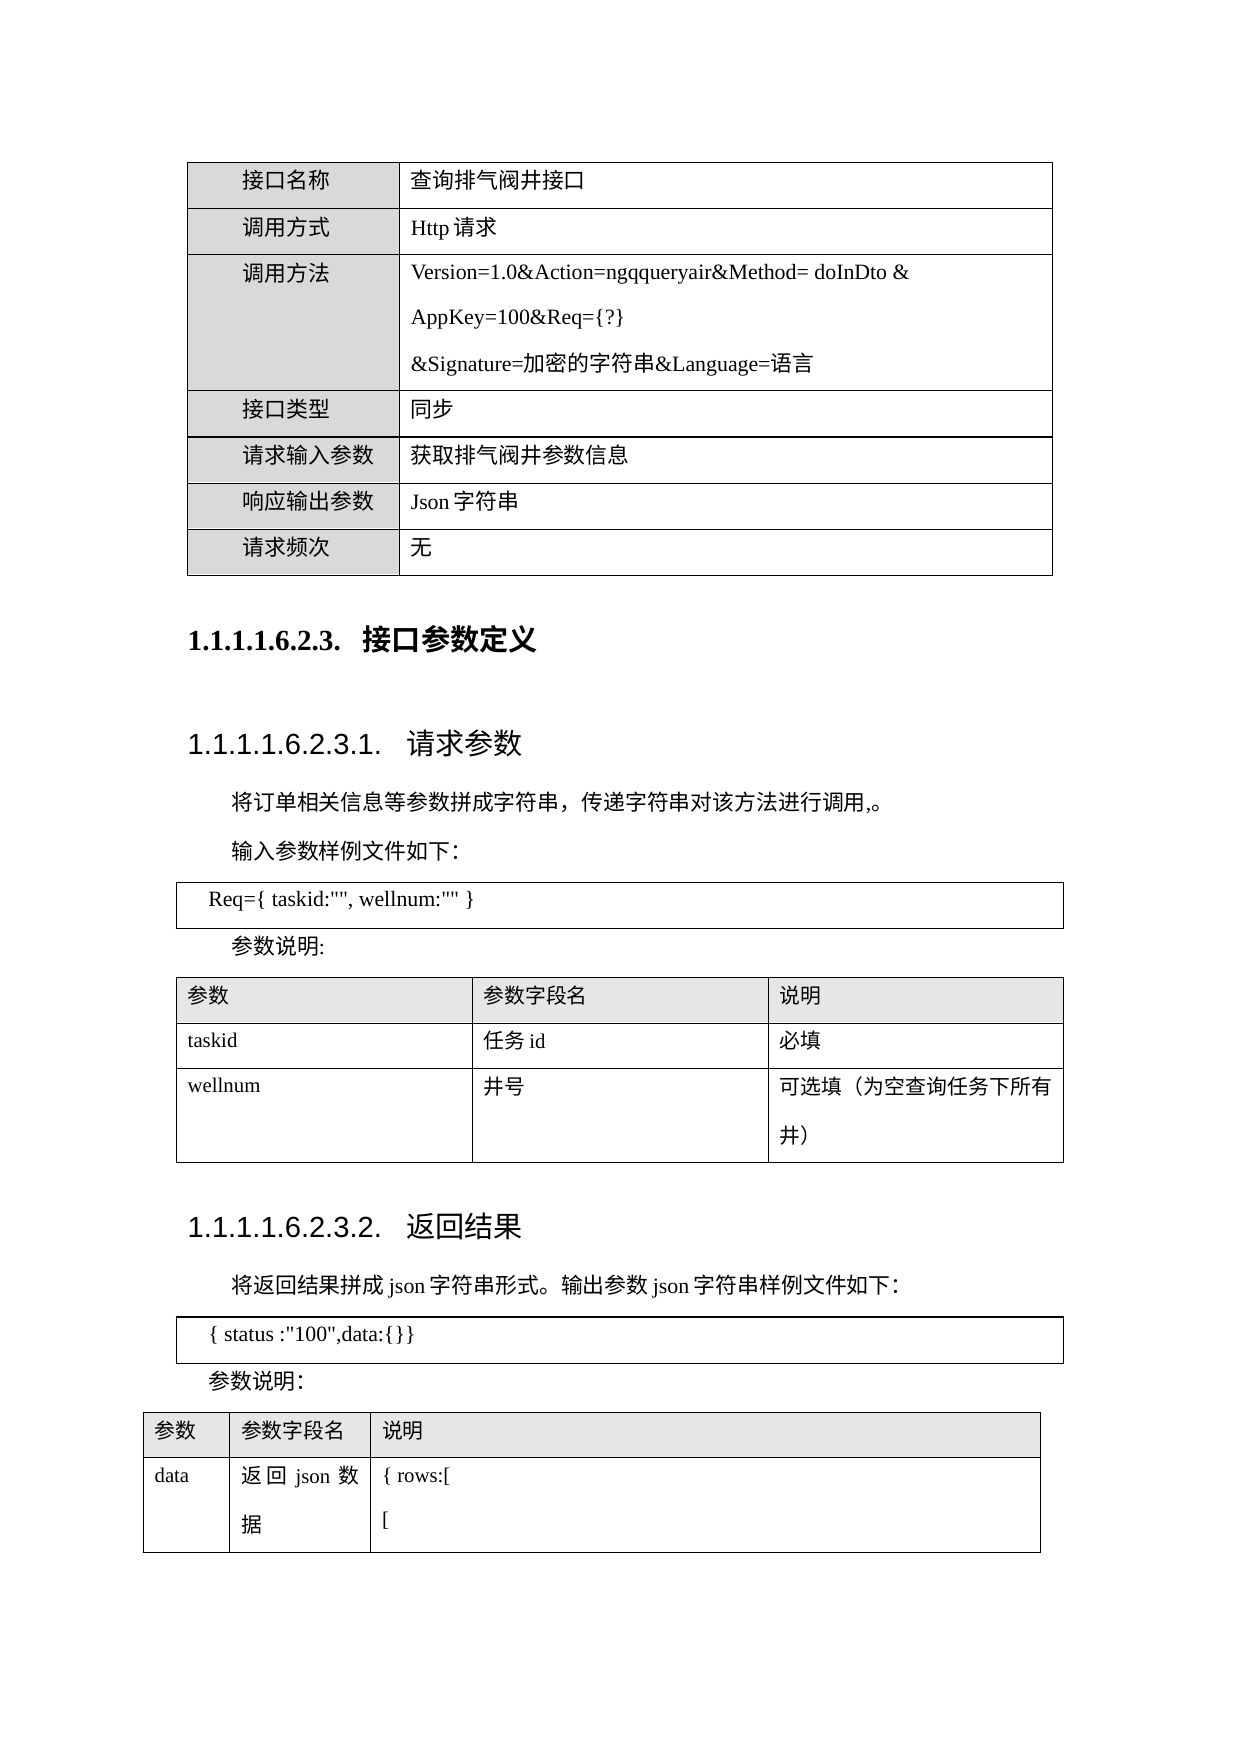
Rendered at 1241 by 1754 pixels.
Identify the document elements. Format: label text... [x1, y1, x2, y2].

table_cell Version=1.0&Action=ngqqueryair&Method= doInDto & AppKey=100&Req={?} &Signature=加密的字符串&Language=语言 [400, 255, 1052, 390]
table_cell 井号 [473, 1069, 768, 1162]
table_header 说明 [371, 1413, 1040, 1457]
text 输入参数样例文件如下： [231, 833, 1053, 866]
table_cell 调用方法 [188, 255, 399, 390]
table_cell 同步 [400, 391, 1052, 436]
subtitle 请求参数 [187, 709, 1053, 774]
subtitle 接口参数定义 [187, 605, 1053, 670]
table_cell 无 [400, 530, 1052, 574]
table_cell 响应输出参数 [188, 484, 399, 528]
table_cell 任务id [473, 1024, 768, 1068]
table_header 参数 [177, 978, 472, 1022]
text 将返回结果拼成json字符串形式。输出参数json字符串样例文件如下： [187, 1268, 1053, 1301]
table_header { status :"100",data:{}} [177, 1318, 1063, 1362]
text 参数说明： [187, 1364, 1053, 1396]
table_header Req={ taskid:"", wellnum:"" } [177, 883, 1063, 928]
table_cell 返回json数据 [230, 1458, 370, 1552]
table_cell 调用方式 [188, 209, 399, 254]
table_header 参数字段名 [230, 1413, 370, 1457]
table_cell 请求输入参数 [188, 438, 399, 482]
table_cell data [144, 1458, 229, 1552]
table_header 接口名称 [188, 163, 399, 208]
table_cell Json字符串 [400, 484, 1052, 528]
text 将订单相关信息等参数拼成字符串，传递字符串对该方法进行调用,。 [187, 785, 1053, 817]
table_cell 接口类型 [188, 391, 399, 436]
table_header 查询排气阀井接口 [400, 163, 1052, 208]
table_header 说明 [769, 978, 1063, 1022]
text 参数说明: [231, 929, 1053, 961]
table_cell 获取排气阀井参数信息 [400, 438, 1052, 482]
table_cell Http请求 [400, 209, 1052, 254]
table_cell 可选填（为空查询任务下所有井） [769, 1069, 1063, 1162]
table_cell 必填 [769, 1024, 1063, 1068]
table_header 参数 [144, 1413, 229, 1457]
table_cell wellnum [177, 1069, 472, 1162]
table_cell 请求频次 [188, 530, 399, 574]
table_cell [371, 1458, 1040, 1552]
table_cell taskid [177, 1024, 472, 1068]
table_header 参数字段名 [473, 978, 768, 1022]
subtitle 返回结果 [187, 1192, 1053, 1257]
